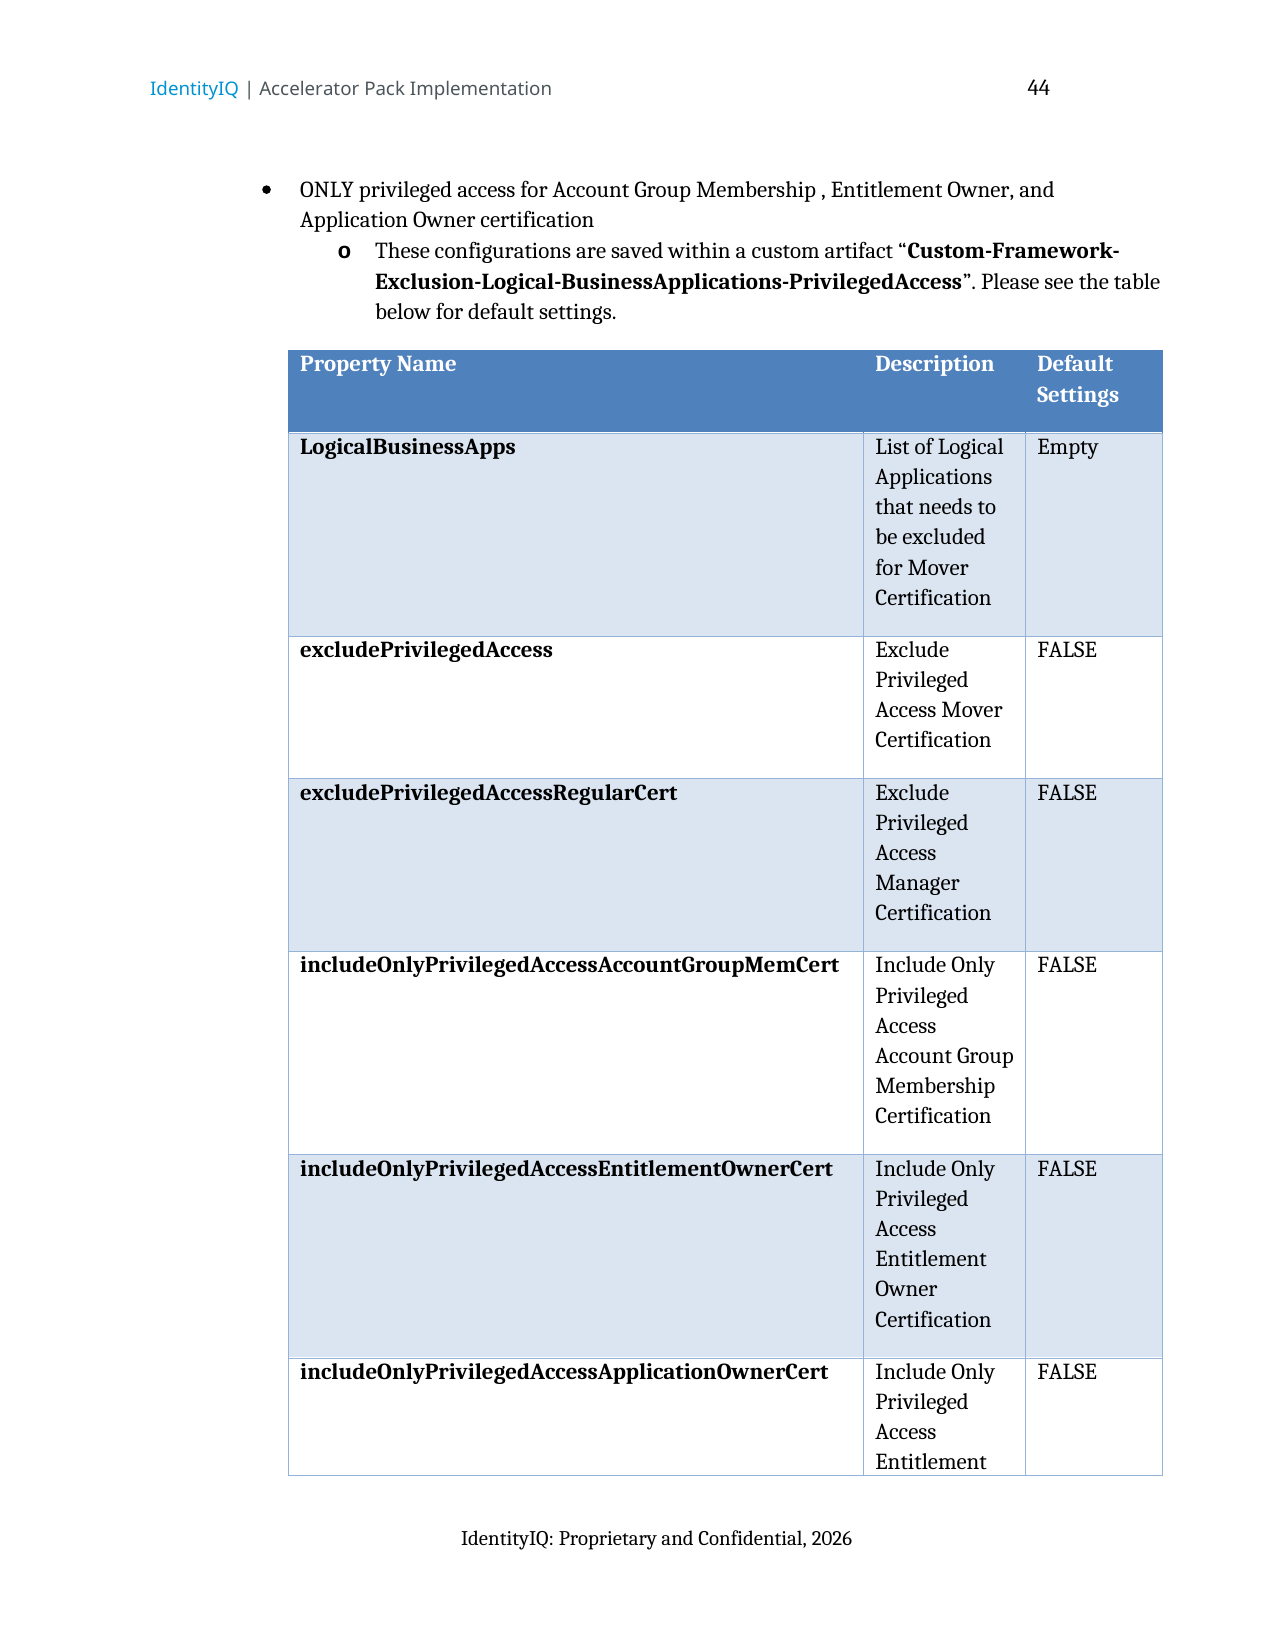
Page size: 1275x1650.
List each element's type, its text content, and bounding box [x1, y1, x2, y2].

table_cell LogicalBusinessApps [289, 434, 863, 636]
table_cell FALSE [1026, 1155, 1162, 1357]
table_cell excludePrivilegedAccess [289, 637, 863, 778]
table_cell includeOnlyPrivilegedAccessEntitlementOwnerCert [289, 1155, 863, 1357]
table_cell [864, 1155, 1025, 1357]
table_cell FALSE [1026, 1359, 1162, 1475]
table_cell FALSE [1026, 952, 1162, 1154]
table_cell Exclude Privileged Access Mover Certification [864, 637, 1025, 778]
table_cell FALSE [1026, 637, 1162, 778]
table_cell List of Logical Applications that needs to be excluded for Mover Certification [864, 434, 1025, 636]
table_cell Exclude Privileged Access Manager Certification [864, 779, 1025, 951]
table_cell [289, 1359, 863, 1475]
table_cell FALSE [1026, 779, 1162, 951]
table_header Property Name [289, 351, 863, 432]
list ONLY privileged access for Account Group Membership , Entitlement Owner, and Application Owner certification [262, 177, 1162, 234]
table_header Description [864, 351, 1025, 432]
table_cell Include Only Privileged Access Account Group Membership Certification [864, 952, 1025, 1154]
table_cell Empty [1026, 434, 1162, 636]
table_cell includeOnlyPrivilegedAccessAccountGroupMemCert [290, 953, 862, 1153]
table_cell excludePrivilegedAccessRegularCert [289, 779, 863, 951]
table_header Default Settings [1026, 351, 1162, 432]
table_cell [864, 1359, 1025, 1475]
list These configurations are saved within a custom artifact “Custom-Framework-Exclusion-Logical-BusinessApplications-PrivilegedAccess”. Please see the table below for default settings. [337, 237, 1162, 325]
